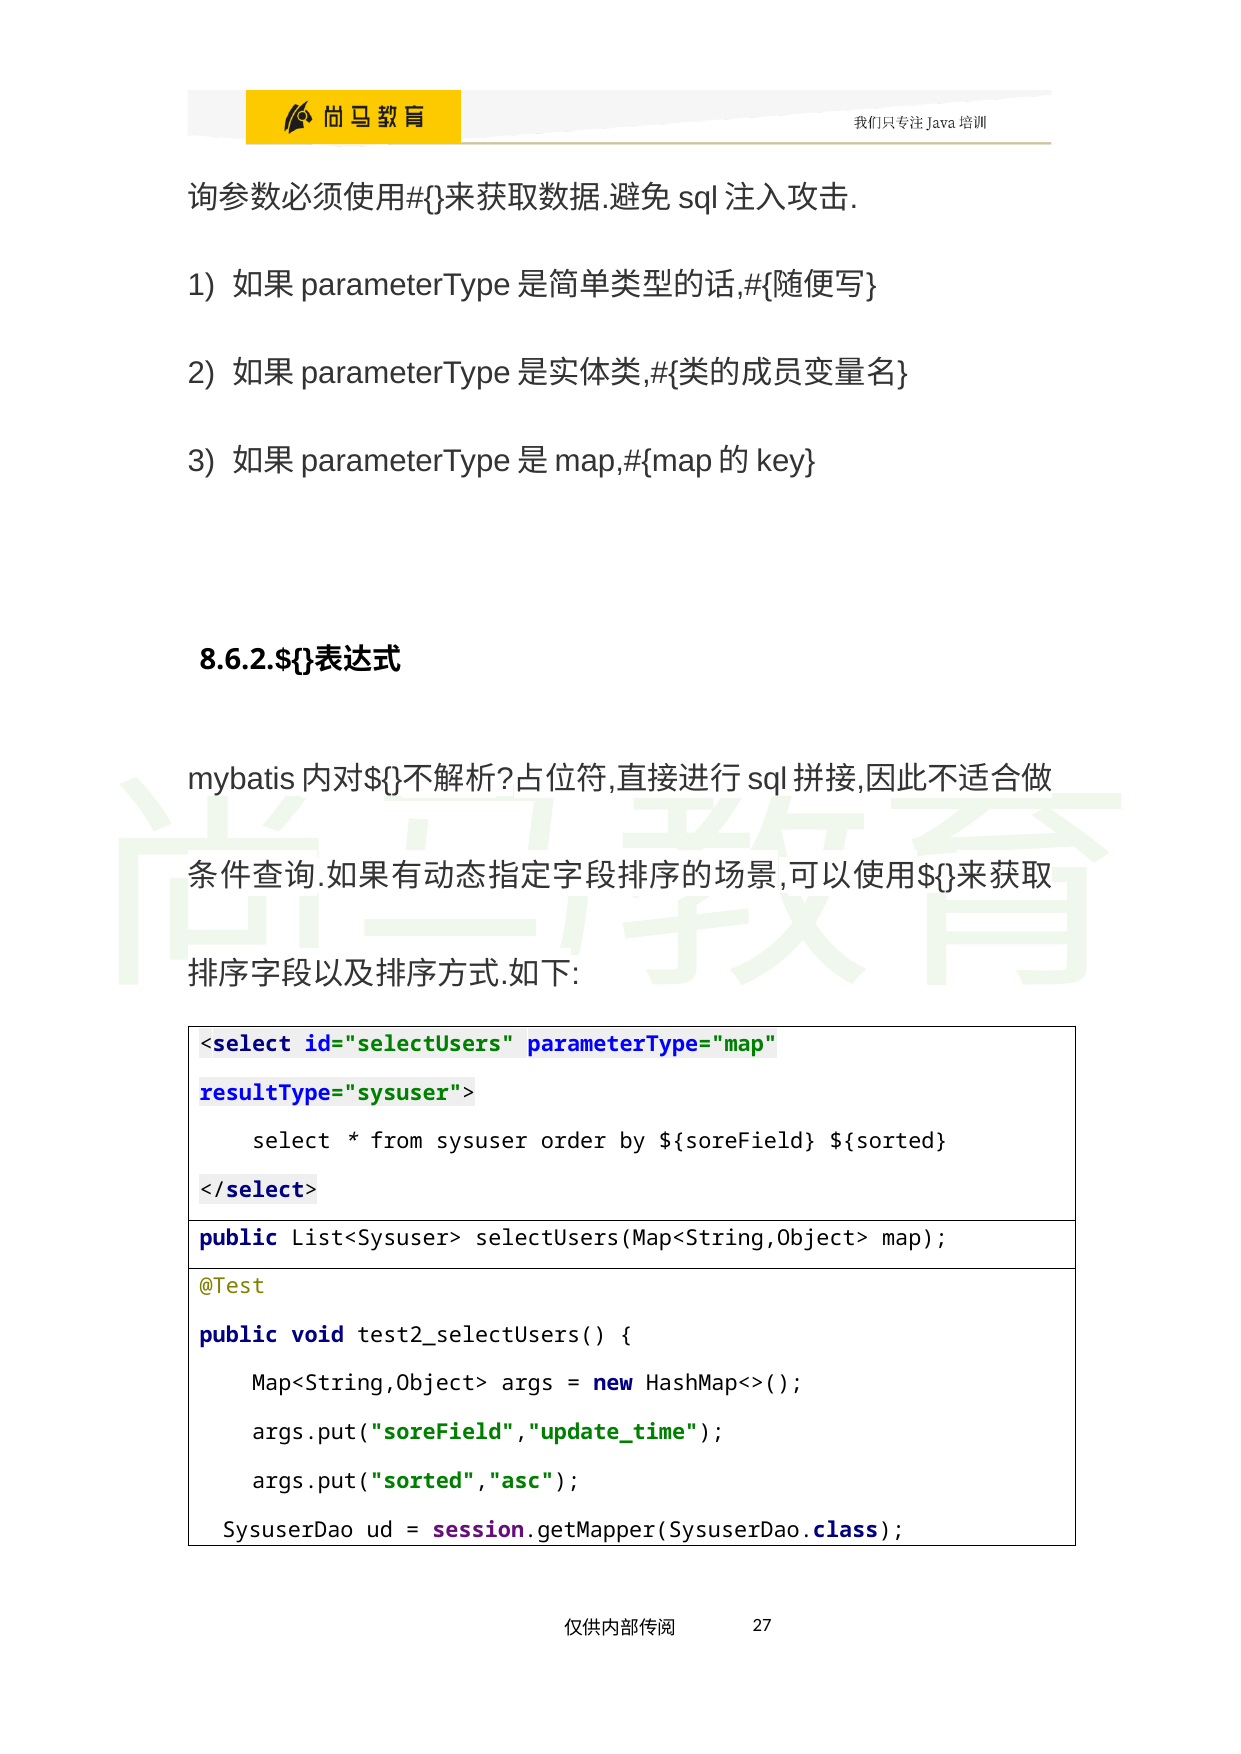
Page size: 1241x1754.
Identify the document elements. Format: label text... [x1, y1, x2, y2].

subtitle ${}表达式 [199, 624, 1053, 689]
text mybatis内对${}不解析?占位符,直接进行sql拼接,因此不适合做条件查询.如果有动态指定字段排序的场景,可以使用${}来获取排序字段以及排序方式.如下: [187, 743, 1053, 1003]
list 如果parameterType是实体类,#{类的成员变量名} [187, 337, 1053, 402]
text mybatis内对#{}解析为?参数占位符,更加安全,因此对于条件查询参数必须使用#{}来获取数据.避免sql注入攻击. [187, 162, 1053, 227]
table_cell public List<Sysuser> selectUsers(Map<String,Object> map); [189, 1221, 1075, 1267]
picture [187, 90, 1052, 147]
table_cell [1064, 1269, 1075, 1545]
list 如果parameterType是简单类型的话,#{随便写} [187, 249, 1053, 314]
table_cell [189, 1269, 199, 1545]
list 如果parameterType是map,#{map的key} [187, 425, 1053, 490]
table_header <select id="selectUsers" parameterType="map" resultType="sysuser"> select * from sysuser order by ${soreField} ${sorted} </select> [189, 1027, 1075, 1219]
